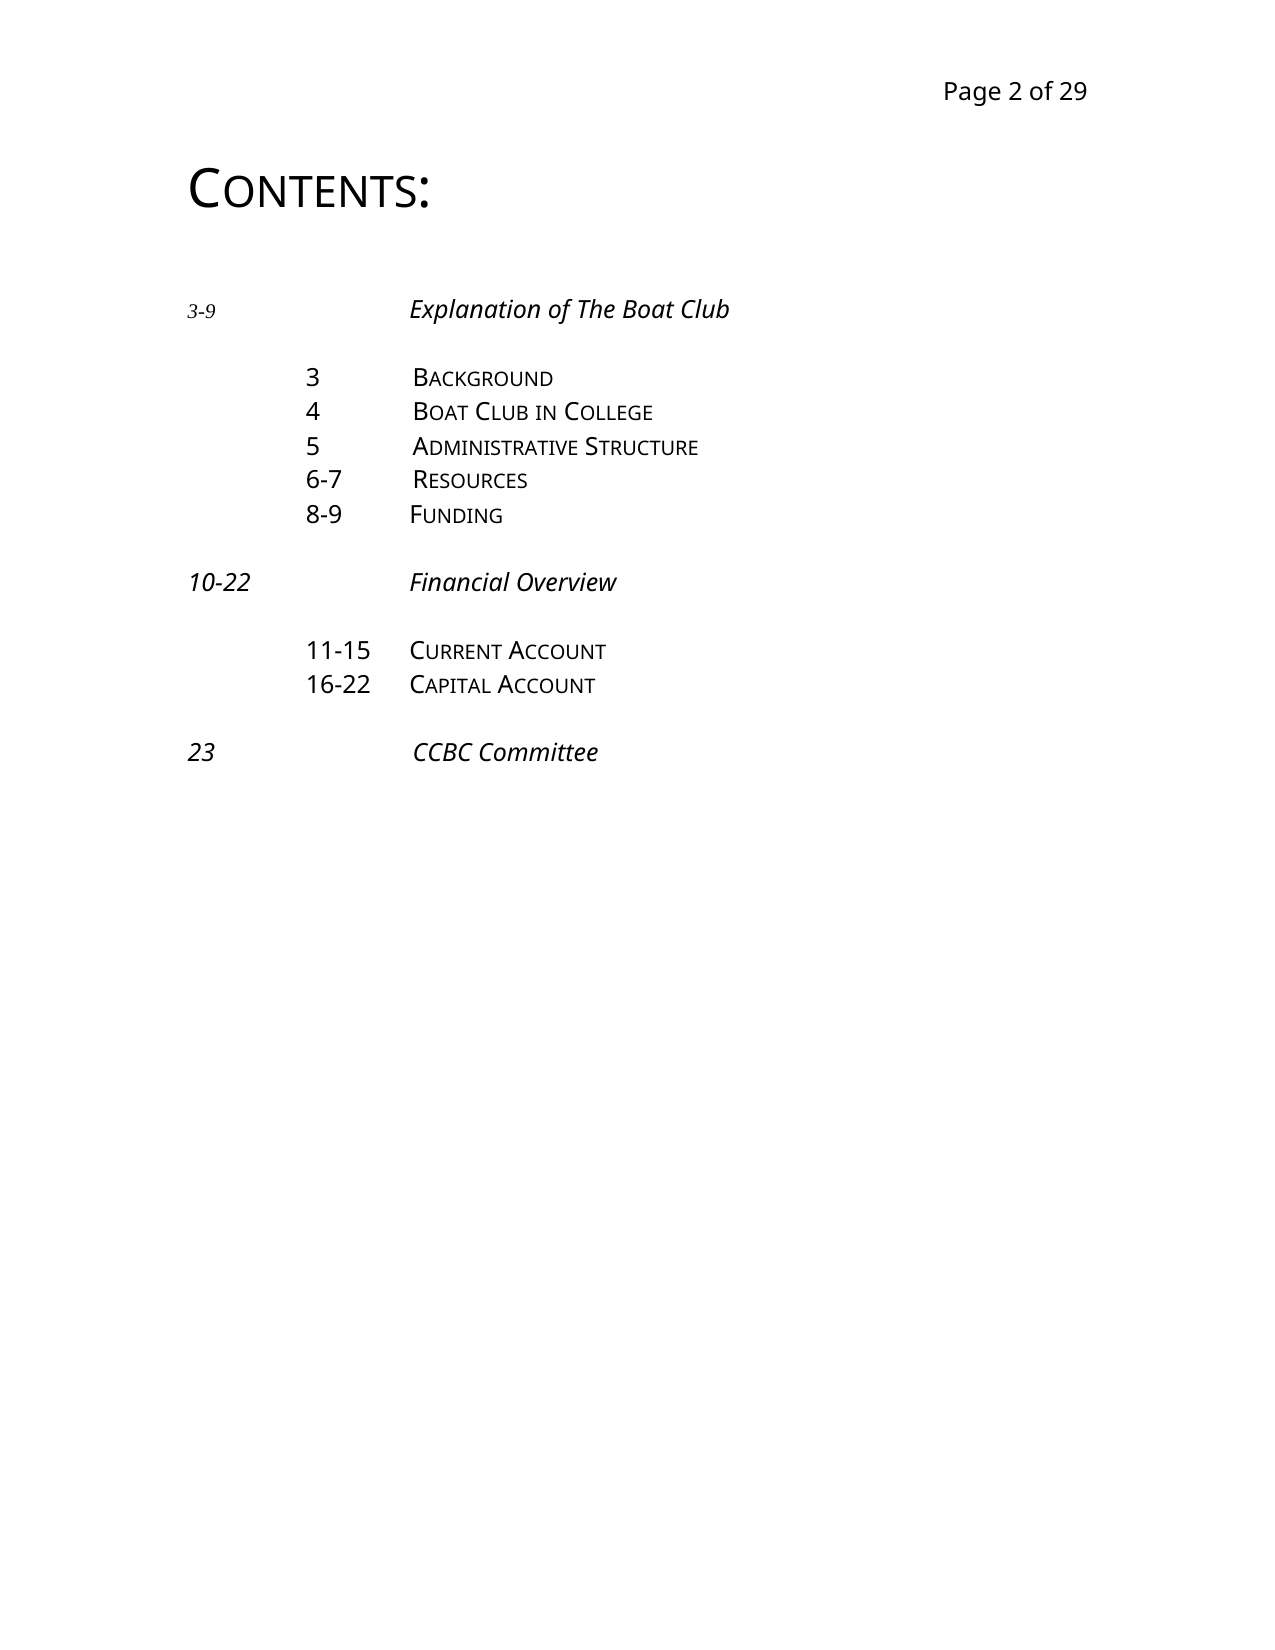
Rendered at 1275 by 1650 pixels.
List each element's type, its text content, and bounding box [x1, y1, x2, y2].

text Contents: [187, 150, 1087, 224]
list Boat Club in College [306, 394, 1087, 428]
list Current Account [306, 632, 1087, 667]
text 23 CCBC Committee [187, 735, 1087, 769]
text 10-22 Financial Overview [187, 564, 1087, 598]
list Explanation of The Boat Club [187, 292, 1087, 326]
list Funding [306, 496, 1087, 530]
list Background [306, 360, 1087, 394]
list Capital Account [306, 667, 1087, 701]
list Administrative Structure [306, 428, 1087, 462]
list Resources [306, 462, 1087, 496]
